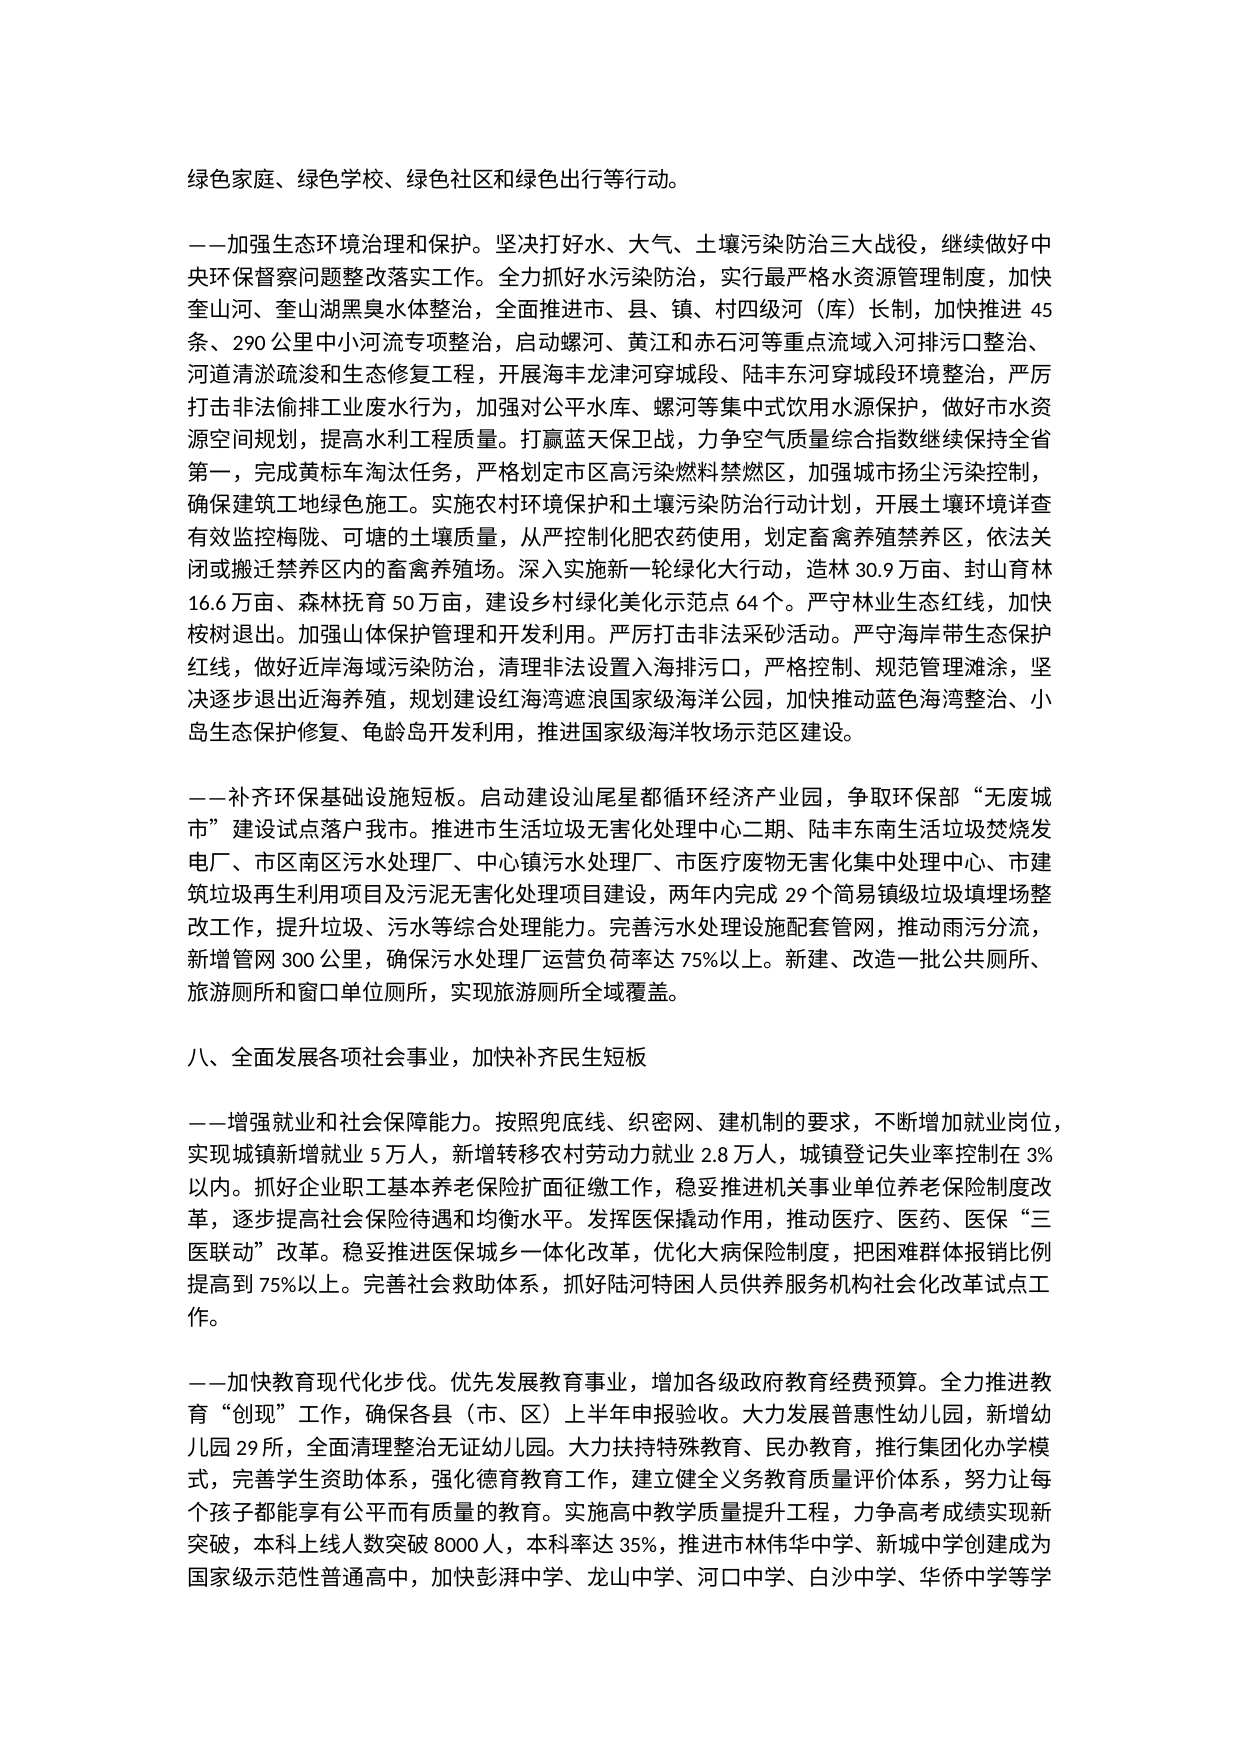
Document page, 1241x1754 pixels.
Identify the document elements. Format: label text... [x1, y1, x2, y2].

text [187, 162, 1053, 194]
text 八、全面发展各项社会事业，加快补齐民生短板 [187, 1039, 1053, 1072]
text ——加强生态环境治理和保护。坚决打好水、大气、土壤污染防治三大战役，继续做好中央环保督察问题整改落实工作。全力抓好水污染防治，实行最严格水资源管理制度，加快奎山河、奎山湖黑臭水体整治，全面推进市、县、镇、村四级河（库）长制，加快推进45条、290公里中小河流专项整治，启动螺河、黄江和赤石河等重点流域入河排污口整治、河道清淤疏浚和生态修复工程，开展海丰龙津河穿城段、陆丰东河穿城段环境整治，严厉打击非法偷排工业废水行为，加强对公平水库、螺河等集中式饮用水源保护，做好市水资源空间规划，提高水利工程质量。打赢蓝天保卫战，力争空气质量综合指数继续保持全省第一，完成黄标车淘汰任务，严格划定市区高污染燃料禁燃区，加强城市扬尘污染控制，确保建筑工地绿色施工。实施农村环境保护和土壤污染防治行动计划，开展土壤环境详查，有效监控梅陇、可塘的土壤质量，从严控制化肥农药使用，划定畜禽养殖禁养区，依法关闭或搬迁禁养区内的畜禽养殖场。深入实施新一轮绿化大行动，造林30.9万亩、封山育林16.6万亩、森林抚育50万亩，建设乡村绿化美化示范点64个。严守林业生态红线，加快桉树退出。加强山体保护管理和开发利用。严厉打击非法采砂活动。严守海岸带生态保护红线，做好近岸海域污染防治，清理非法设置入海排污口，严格控制、规范管理滩涂，坚决逐步退出近海养殖，规划建设红海湾遮浪国家级海洋公园，加快推动蓝色海湾整治、小岛生态保护修复、龟龄岛开发利用，推进国家级海洋牧场示范区建设。 [187, 227, 1053, 747]
text ——增强就业和社会保障能力。按照兜底线、织密网、建机制的要求，不断增加就业岗位，实现城镇新增就业5万人，新增转移农村劳动力就业2.8万人，城镇登记失业率控制在3%以内。抓好企业职工基本养老保险扩面征缴工作，稳妥推进机关事业单位养老保险制度改革，逐步提高社会保险待遇和均衡水平。发挥医保撬动作用，推动医疗、医药、医保“三医联动”改革。稳妥推进医保城乡一体化改革，优化大病保险制度，把困难群体报销比例提高到75%以上。完善社会救助体系，抓好陆河特困人员供养服务机构社会化改革试点工作。 [187, 1104, 1053, 1332]
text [187, 1364, 1053, 1592]
text ——补齐环保基础设施短板。启动建设汕尾星都循环经济产业园，争取环保部“无废城市”建设试点落户我市。推进市生活垃圾无害化处理中心二期、陆丰东南生活垃圾焚烧发电厂、市区南区污水处理厂、中心镇污水处理厂、市医疗废物无害化集中处理中心、市建筑垃圾再生利用项目及污泥无害化处理项目建设，两年内完成29个简易镇级垃圾填埋场整改工作，提升垃圾、污水等综合处理能力。完善污水处理设施配套管网，推动雨污分流，新增管网300公里，确保污水处理厂运营负荷率达75%以上。新建、改造一批公共厕所、旅游厕所和窗口单位厕所，实现旅游厕所全域覆盖。 [187, 779, 1053, 1007]
